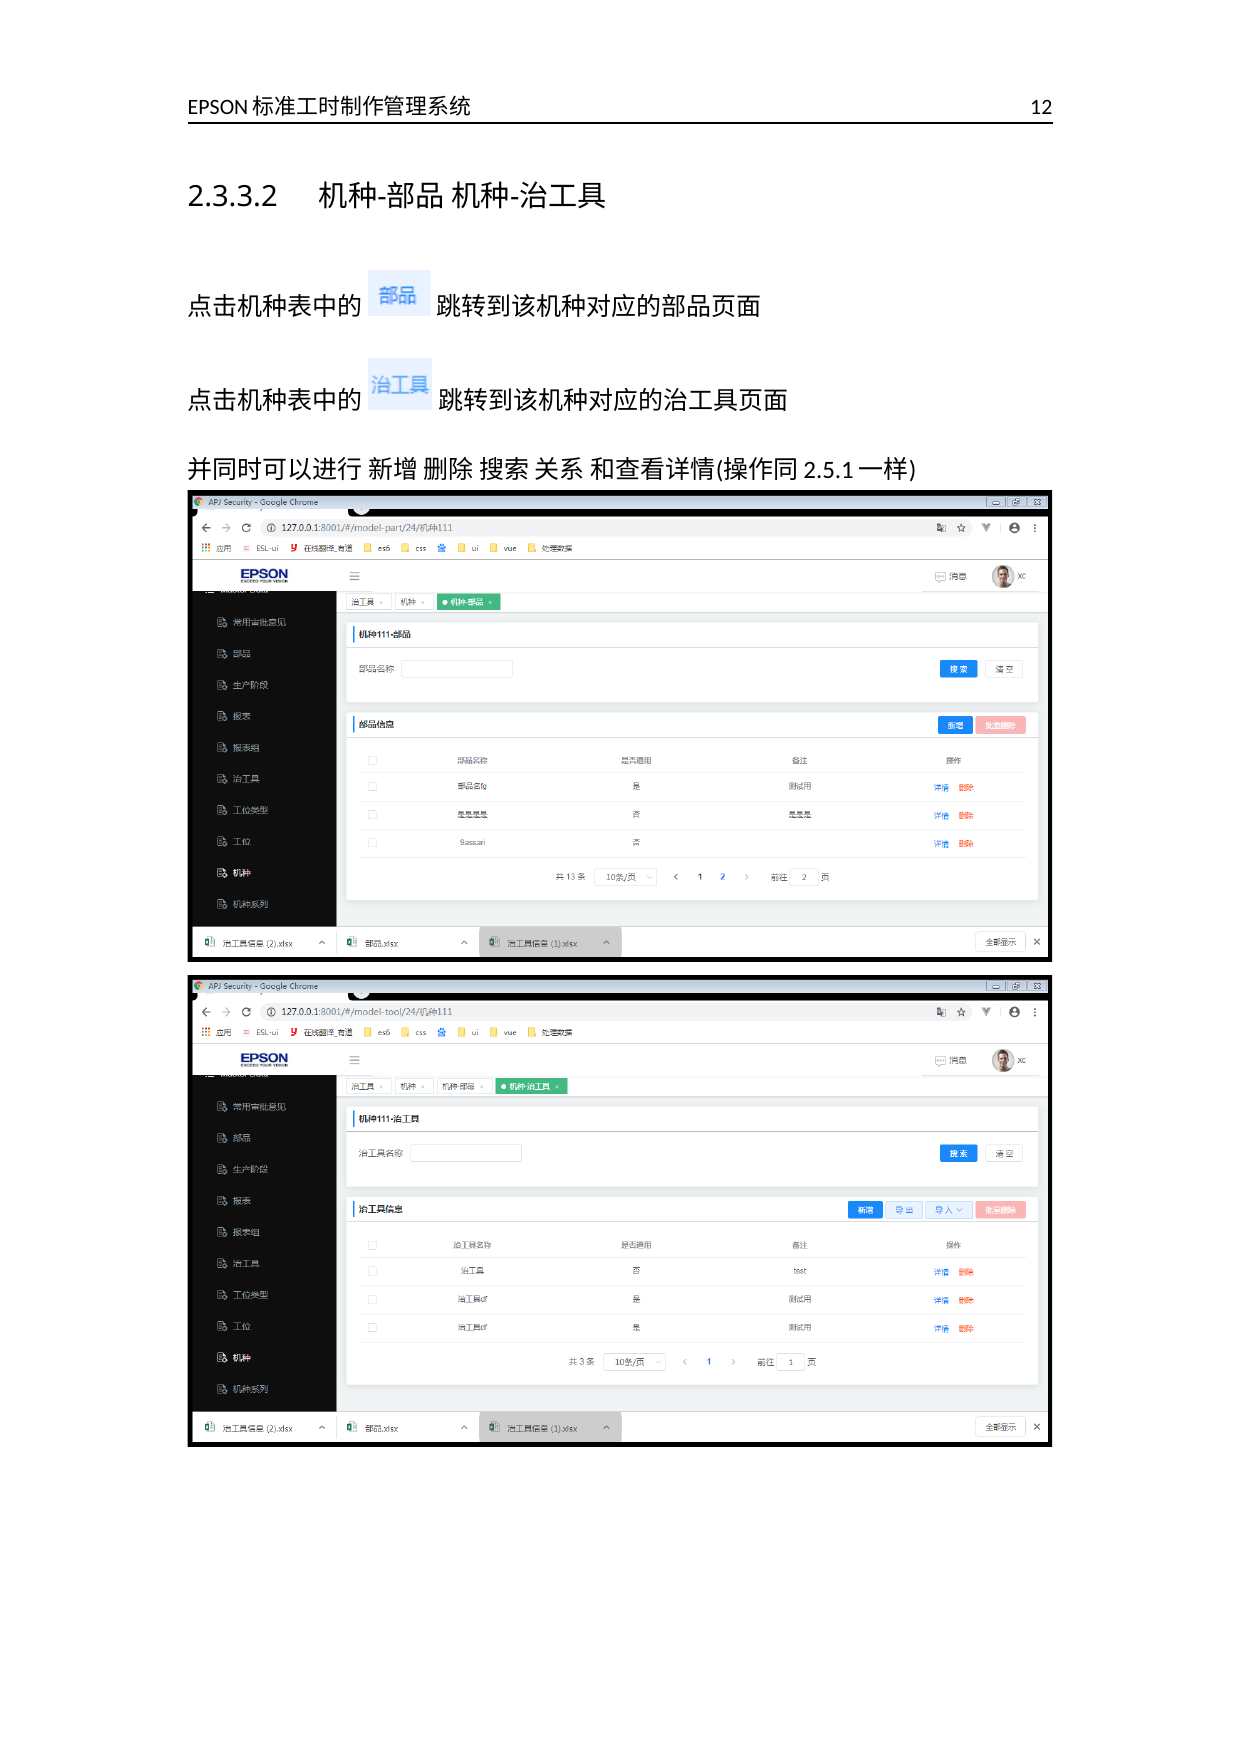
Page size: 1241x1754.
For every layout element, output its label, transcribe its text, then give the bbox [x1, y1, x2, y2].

text 并同时可以进行 新增 删除 搜索 关系 和查看详情(操作同2.5.1一样) [187, 446, 1053, 490]
subtitle 机种-部品 机种-治工具 [187, 172, 1053, 216]
text 点击机种表中的 跳转到该机种对应的部品页面 [187, 270, 1053, 358]
text 点击机种表中的 跳转到该机种对应的治工具页面 [187, 358, 1053, 446]
